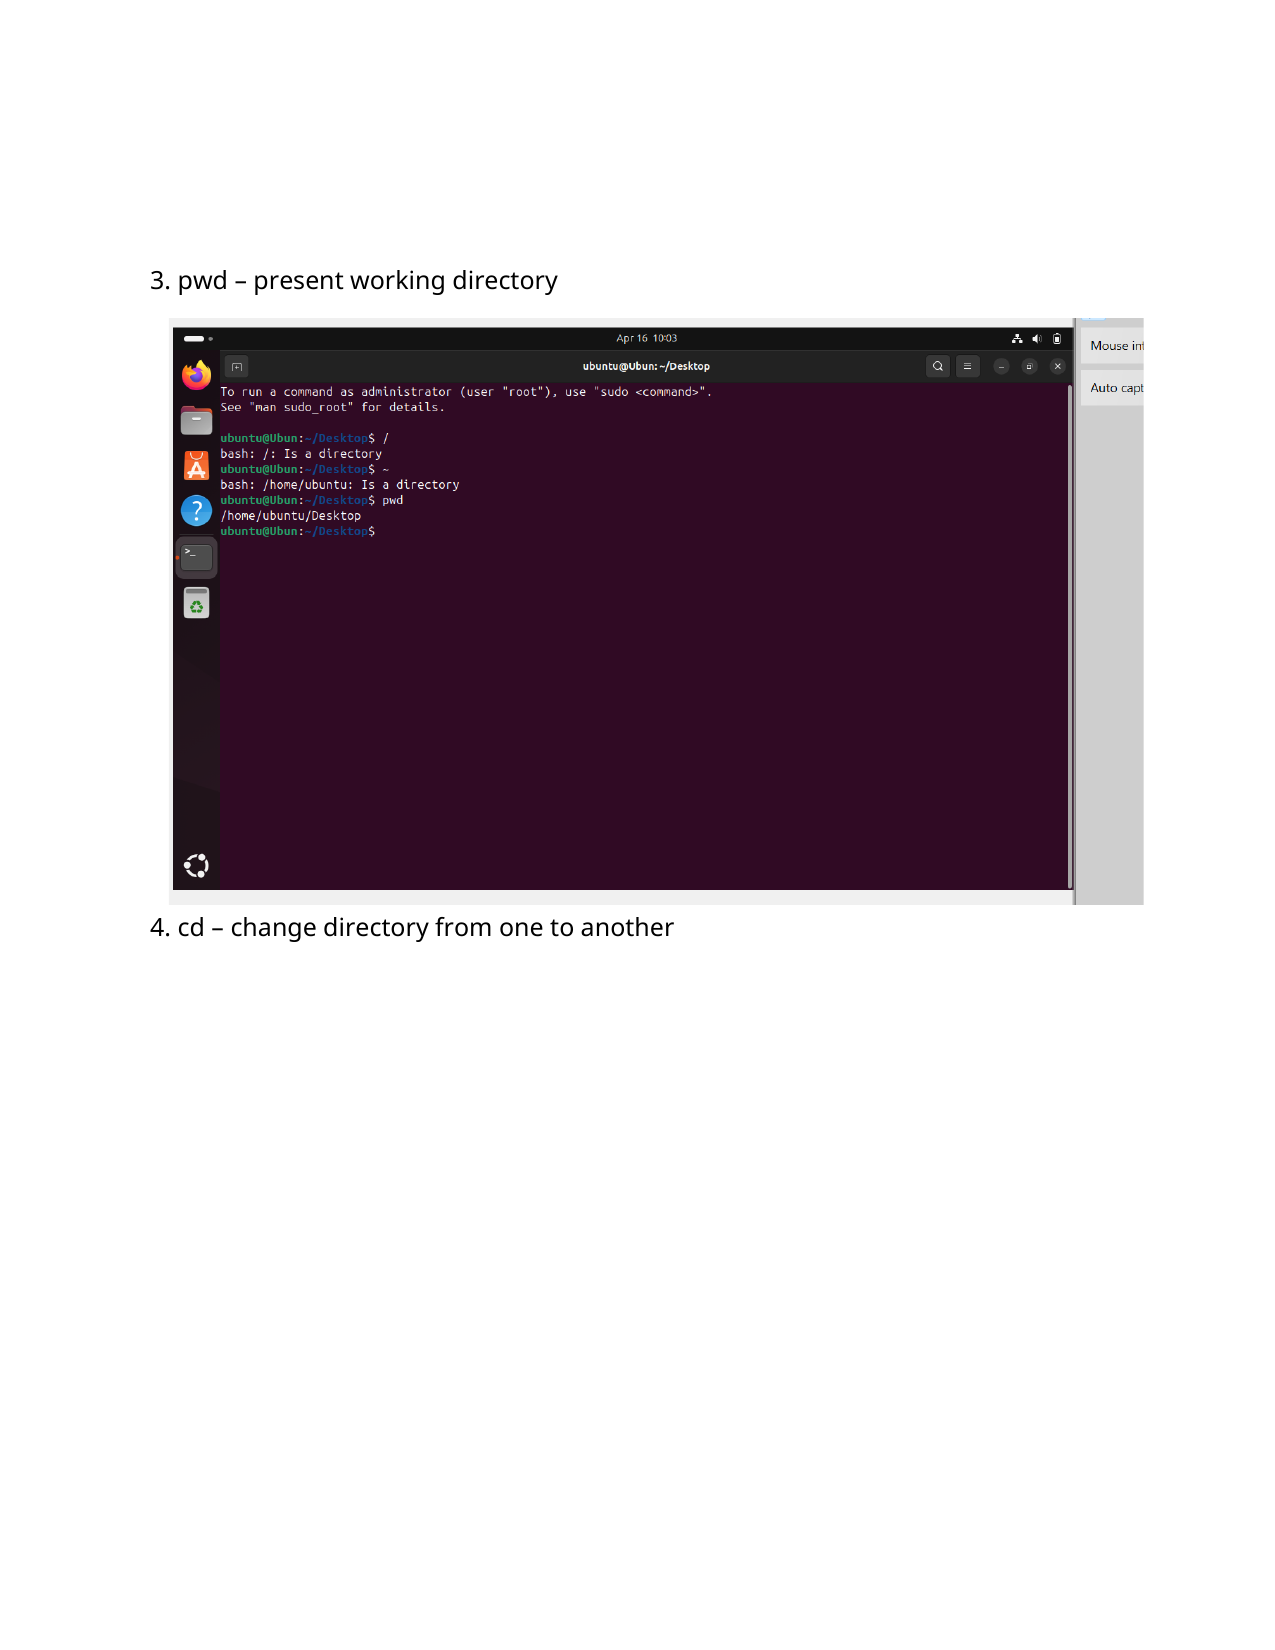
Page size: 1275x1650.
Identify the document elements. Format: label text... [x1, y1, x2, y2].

text 3. pwd – present working directory [150, 262, 1125, 296]
text 4. cd – change directory from one to another [150, 318, 1125, 944]
